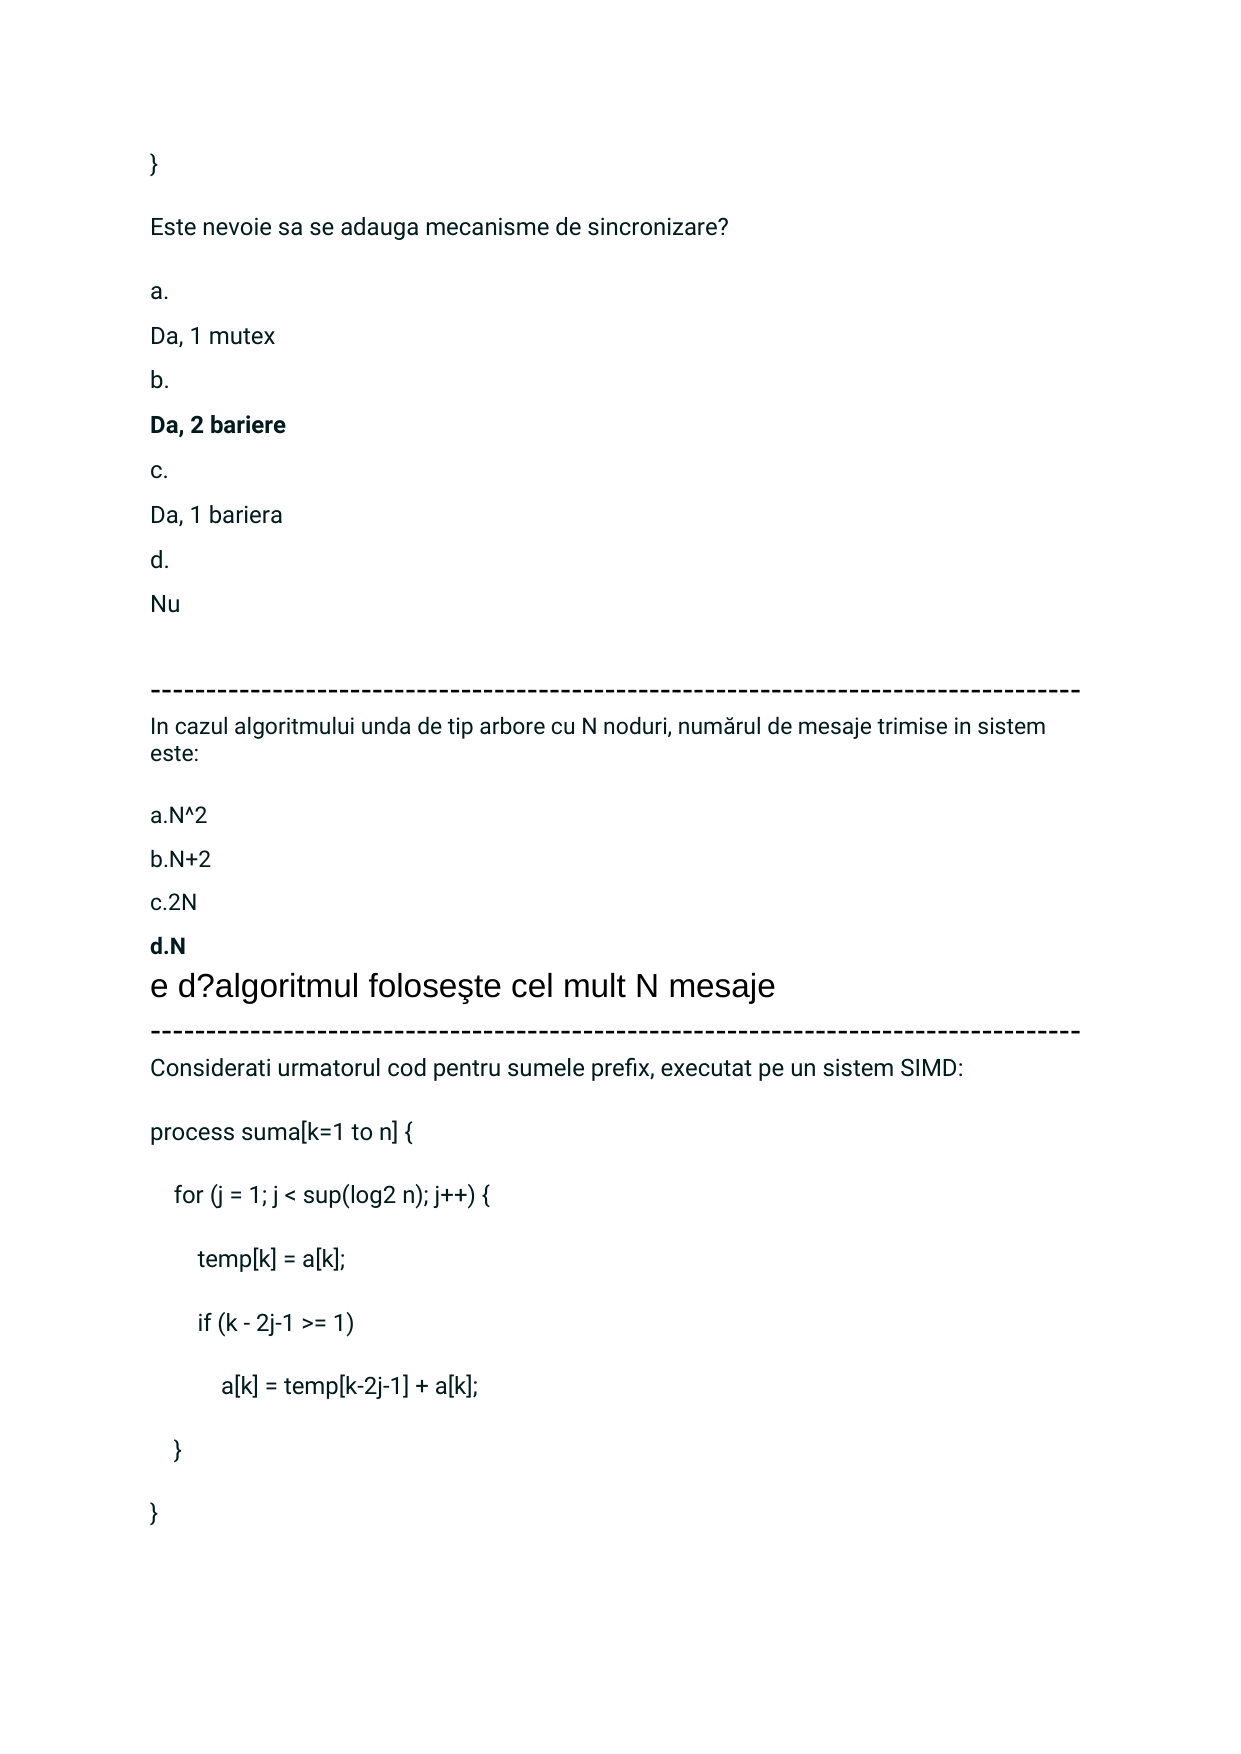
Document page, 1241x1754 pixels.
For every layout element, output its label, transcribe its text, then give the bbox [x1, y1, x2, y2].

text } [150, 1436, 1090, 1464]
text d.N [150, 933, 1090, 960]
text b. [150, 367, 1090, 395]
text d. [150, 546, 1090, 574]
text } [150, 150, 1090, 178]
text temp[k] = a[k]; [150, 1245, 1090, 1273]
text a.N^2 [150, 802, 1090, 829]
text a. [150, 277, 1090, 305]
text e d?algoritmul foloseşte cel mult N mesaje [150, 966, 1090, 1005]
text Da, 2 bariere [150, 411, 1090, 439]
text In cazul algoritmului unda de tip arbore cu N noduri, numărul de mesaje trimise in sistem este: [150, 713, 1090, 767]
text c.2N [150, 889, 1090, 916]
text Considerati urmatorul cod pentru sumele prefix, executat pe un sistem SIMD: [150, 1054, 1090, 1083]
text Da, 1 mutex [150, 322, 1090, 350]
text if (k - 2j-1 >= 1) [150, 1309, 1090, 1337]
text Da, 1 bariera [150, 501, 1090, 529]
text a[k] = temp[k-2j-1] + a[k]; [150, 1372, 1090, 1400]
text ------------------------------------------------------------------------------------ [150, 1010, 1090, 1049]
text Este nevoie sa se adauga mecanisme de sincronizare? [150, 213, 1090, 242]
text for (j = 1; j < sup(log2 n); j++) { [150, 1182, 1090, 1210]
text ------------------------------------------------------------------------------------ [150, 669, 1090, 708]
text process suma[k=1 to n] { [150, 1118, 1090, 1146]
text } [150, 1499, 1090, 1527]
text c. [150, 456, 1090, 484]
text b.N+2 [150, 846, 1090, 873]
text Nu [150, 591, 1090, 619]
